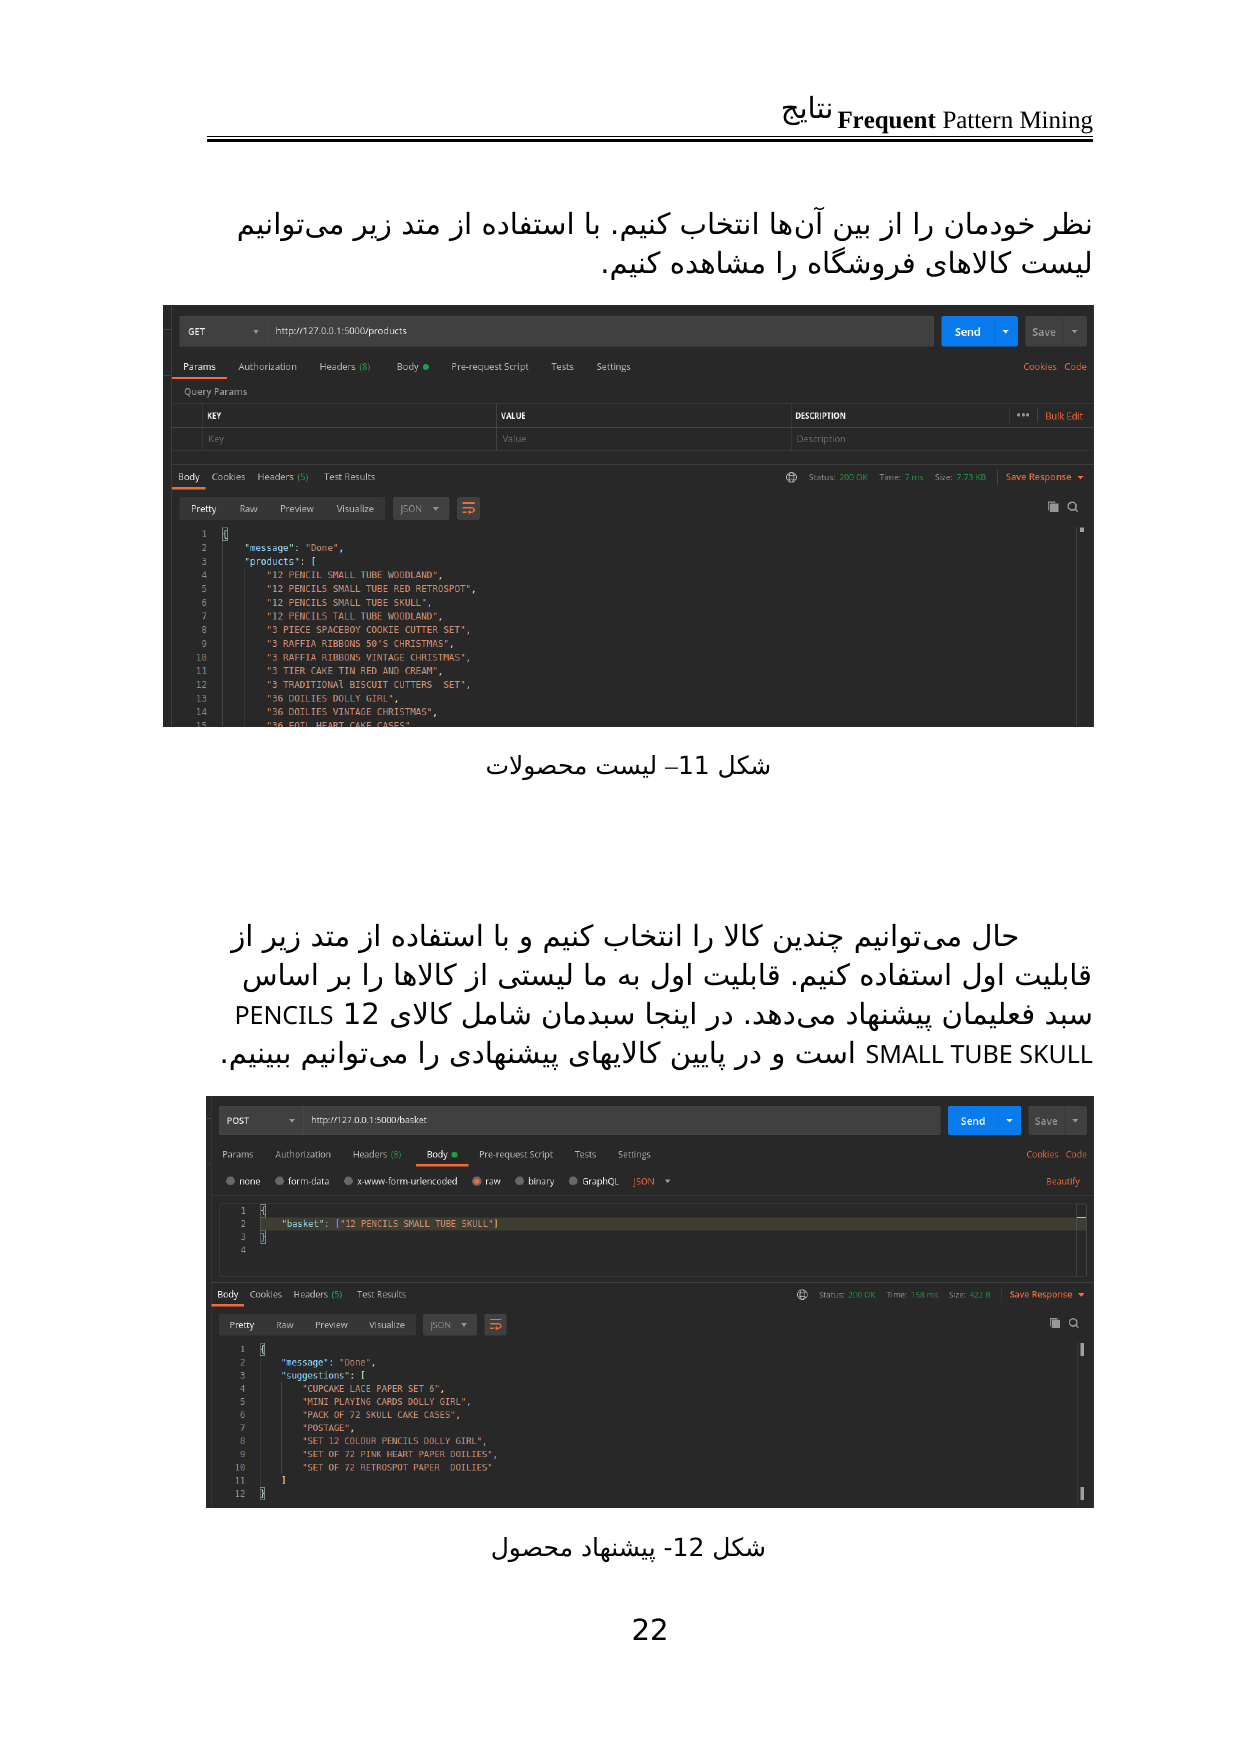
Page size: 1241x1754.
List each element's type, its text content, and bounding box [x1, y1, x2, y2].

text حال می‌توانیم چندین کالا را انتخاب کنیم و با استفاده از متد زیر از قابلیت اول استفاده کنیم. قابلیت اول به ما لیستی از کالاها را بر اساس سبد فعلیمان پیشنهاد می‌دهد. در اینجا سبدمان شامل کالای 12 PENCILS SMALL TUBE SKULL است و در پایین کالایهای پیشنهادی را می‌توانیم ببینیم. [207, 919, 1093, 1071]
text شکل 12- پیشنهاد محصول [207, 1533, 1095, 1562]
text شکل 11– لیست محصولات [207, 751, 1095, 781]
picture [206, 1096, 1094, 1508]
picture [163, 305, 1094, 727]
